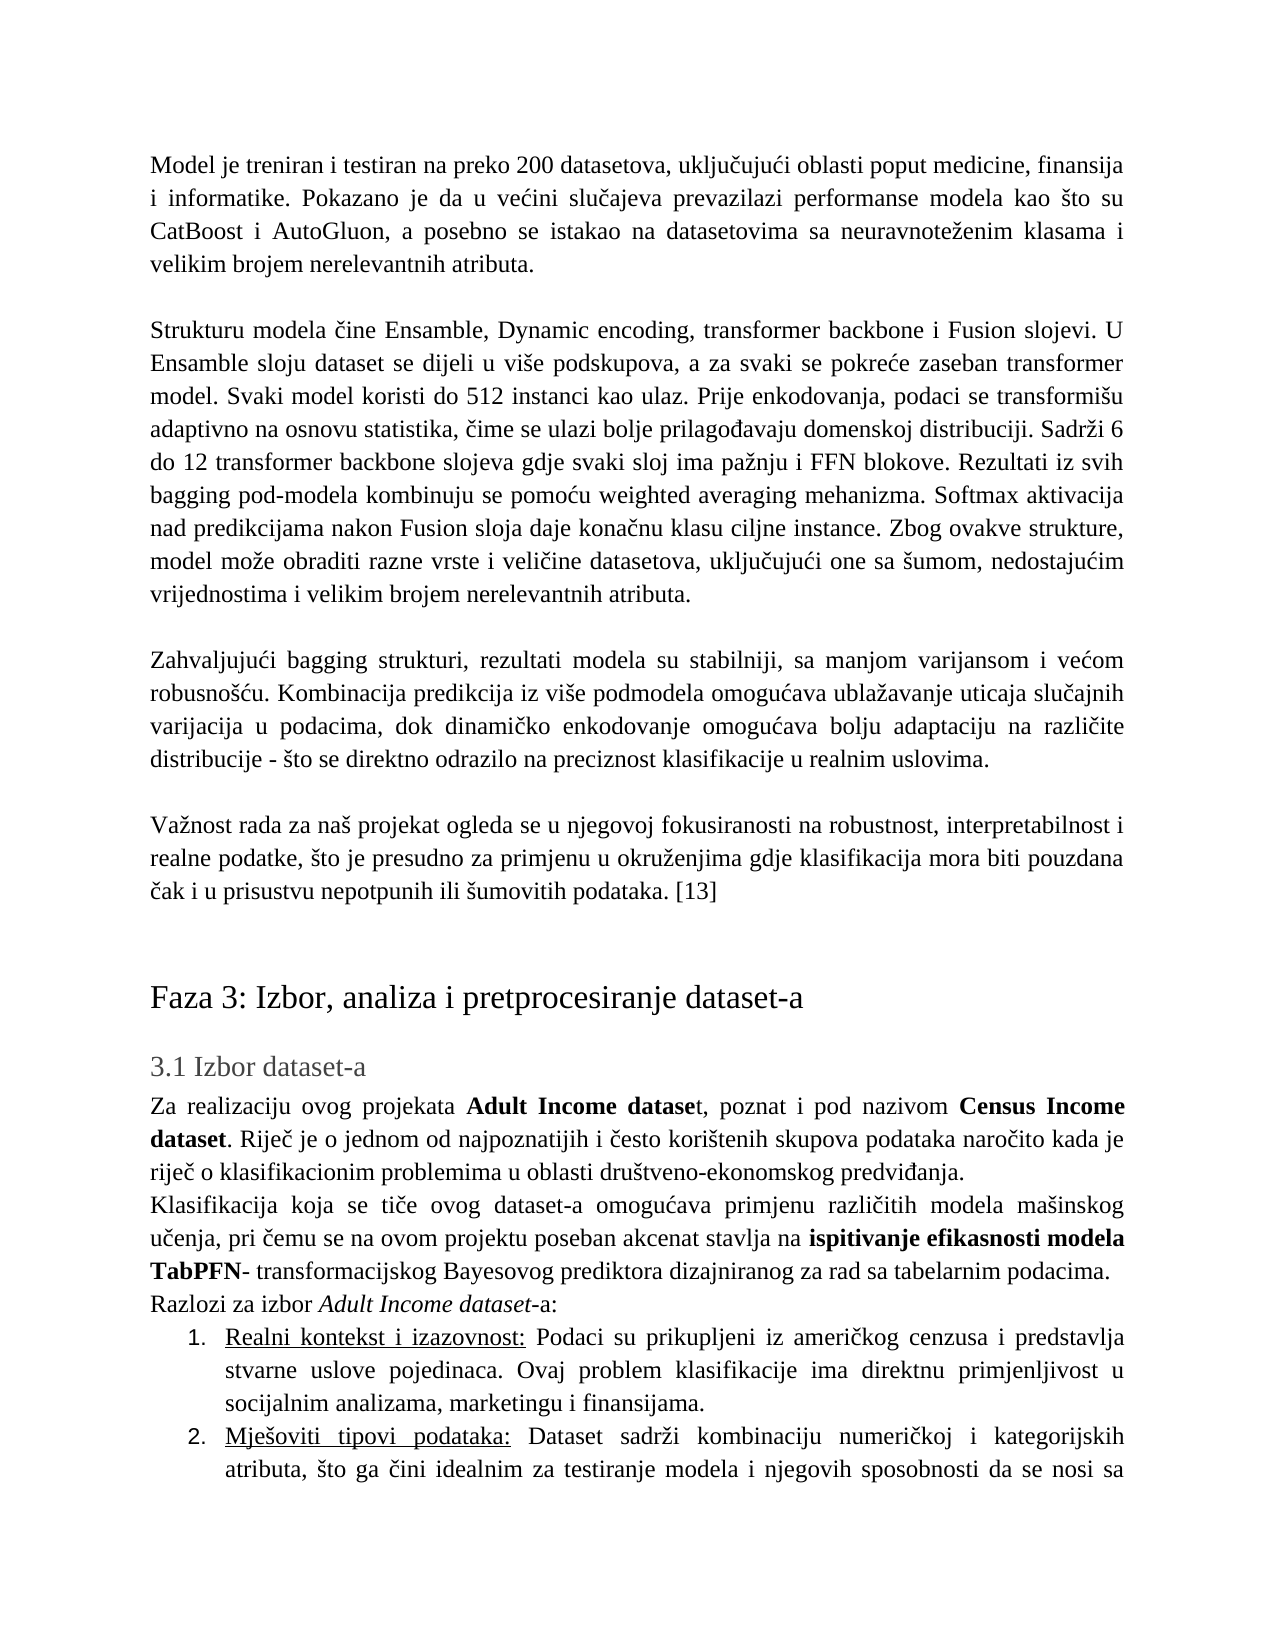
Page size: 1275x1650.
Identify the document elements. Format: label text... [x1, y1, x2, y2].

text Model je treniran i testiran na preko 200 datasetova, uključujući oblasti poput medicine, finansija i informatike. Pokazano je da u većini slučajeva prevazilazi performanse modela kao što su CatBoost i AutoGluon, a posebno se istakao na datasetovima sa neuravnoteženim klasama i velikim brojem nerelevantnih atributa. [150, 150, 1125, 278]
text Za realizaciju ovog projekata Adult Income dataset, poznat i pod nazivom Census Income dataset. Riječ je o jednom od najpoznatijih i često korištenih skupova podataka naročito kada je riječ o klasifikacionim problemima u oblasti društveno-ekonomskog predviđanja. [150, 1091, 1125, 1186]
text Zahvaljujući bagging strukturi, rezultati modela su stabilniji, sa manjom varijansom i većom robusnošću. Kombinacija predikcija iz više podmodela omogućava ublažavanje uticaja slučajnih varijacija u podacima, dok dinamičko enkodovanje omogućava bolju adaptaciju na različite distribucije - što se direktno odrazilo na preciznost klasifikacije u realnim uslovima. [150, 645, 1125, 773]
list Realni kontekst i izazovnost: Podaci su prikupljeni iz američkog cenzusa i predstavlja stvarne uslove pojedinaca. Ovaj problem klasifikacije ima direktnu primjenljivost u socijalnim analizama, marketingu i finansijama. [187, 1322, 1125, 1417]
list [187, 1421, 1125, 1483]
subtitle 3.1 Izbor dataset-a [150, 1049, 1125, 1082]
subtitle Faza 3: Izbor, analiza i pretprocesiranje dataset-a [150, 977, 1125, 1016]
text Strukturu modela čine Ensamble, Dynamic encoding, transformer backbone i Fusion slojevi. U Ensamble sloju dataset se dijeli u više podskupova, a za svaki se pokreće zaseban transformer model. Svaki model koristi do 512 instanci kao ulaz. Prije enkodovanja, podaci se transformišu adaptivno na osnovu statistika, čime se ulazi bolje prilagođavaju domenskoj distribuciji. Sadrži 6 do 12 transformer backbone slojeva gdje svaki sloj ima pažnju i FFN blokove. Rezultati iz svih bagging pod-modela kombinuju se pomoću weighted averaging mehanizma. Softmax aktivacija nad predikcijama nakon Fusion sloja daje konačnu klasu ciljne instance. Zbog ovakve strukture, model može obraditi razne vrste i veličine datasetova, uključujući one sa šumom, nedostajućim vrijednostima i velikim brojem nerelevantnih atributa. [150, 315, 1125, 608]
text Važnost rada za naš projekat ogleda se u njegovoj fokusiranosti na robustnost, interpretabilnost i realne podatke, što je presudno za primjenu u okruženjima gdje klasifikacija mora biti pouzdana čak i u prisustvu nepotpunih ili šumovitih podataka. [13] [150, 810, 1125, 905]
text Razlozi za izbor Adult Income dataset-a: [150, 1289, 1125, 1318]
text Klasifikacija koja se tiče ovog dataset-a omogućava primjenu različitih modela mašinskog učenja, pri čemu se na ovom projektu poseban akcenat stavlja na ispitivanje efikasnosti modela TabPFN- transformacijskog Bayesovog prediktora dizajniranog za rad sa tabelarnim podacima. [150, 1190, 1125, 1284]
